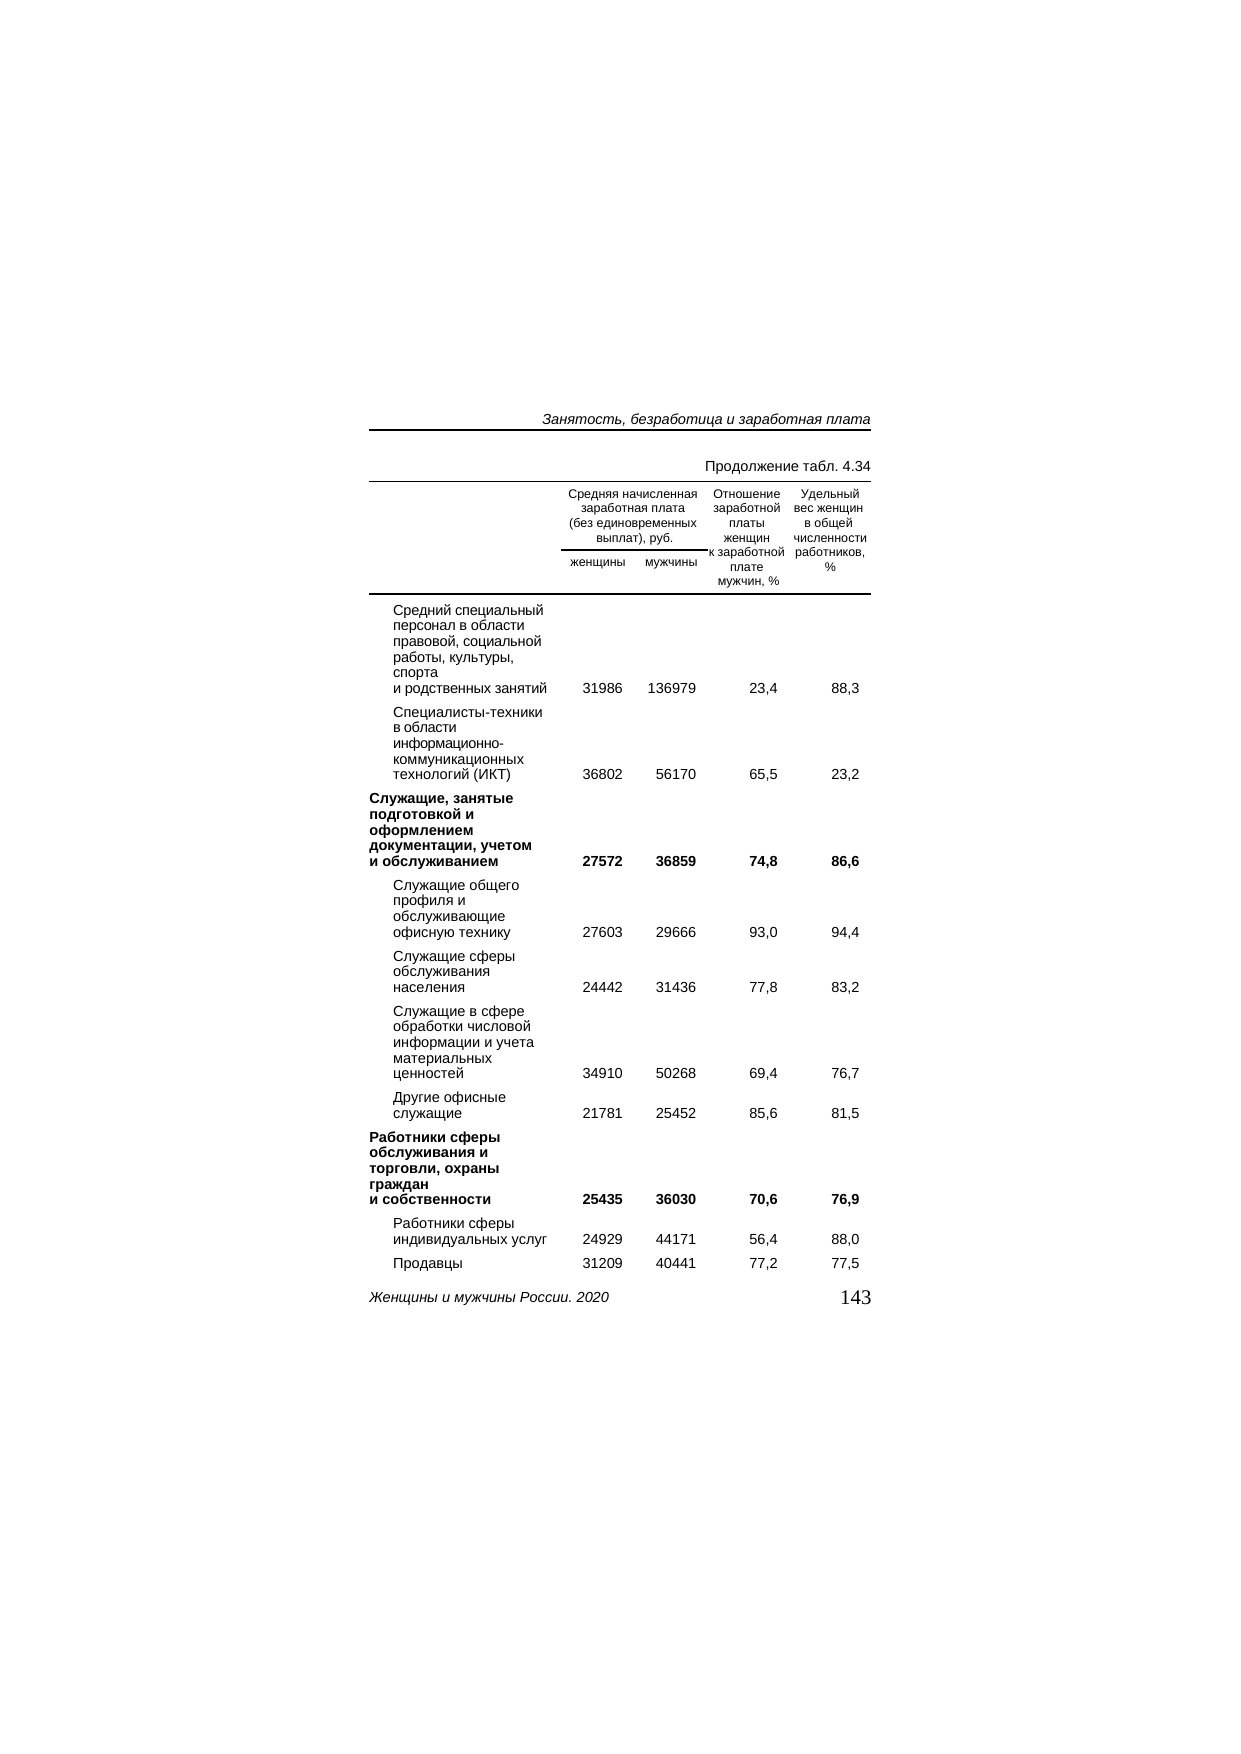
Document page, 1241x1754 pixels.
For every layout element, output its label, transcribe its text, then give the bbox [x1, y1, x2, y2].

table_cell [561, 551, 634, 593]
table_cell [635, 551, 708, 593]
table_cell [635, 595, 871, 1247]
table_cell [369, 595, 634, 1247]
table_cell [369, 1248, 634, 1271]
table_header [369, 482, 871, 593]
text Продолжение табл. 4.34 [369, 458, 871, 474]
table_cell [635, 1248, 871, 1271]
